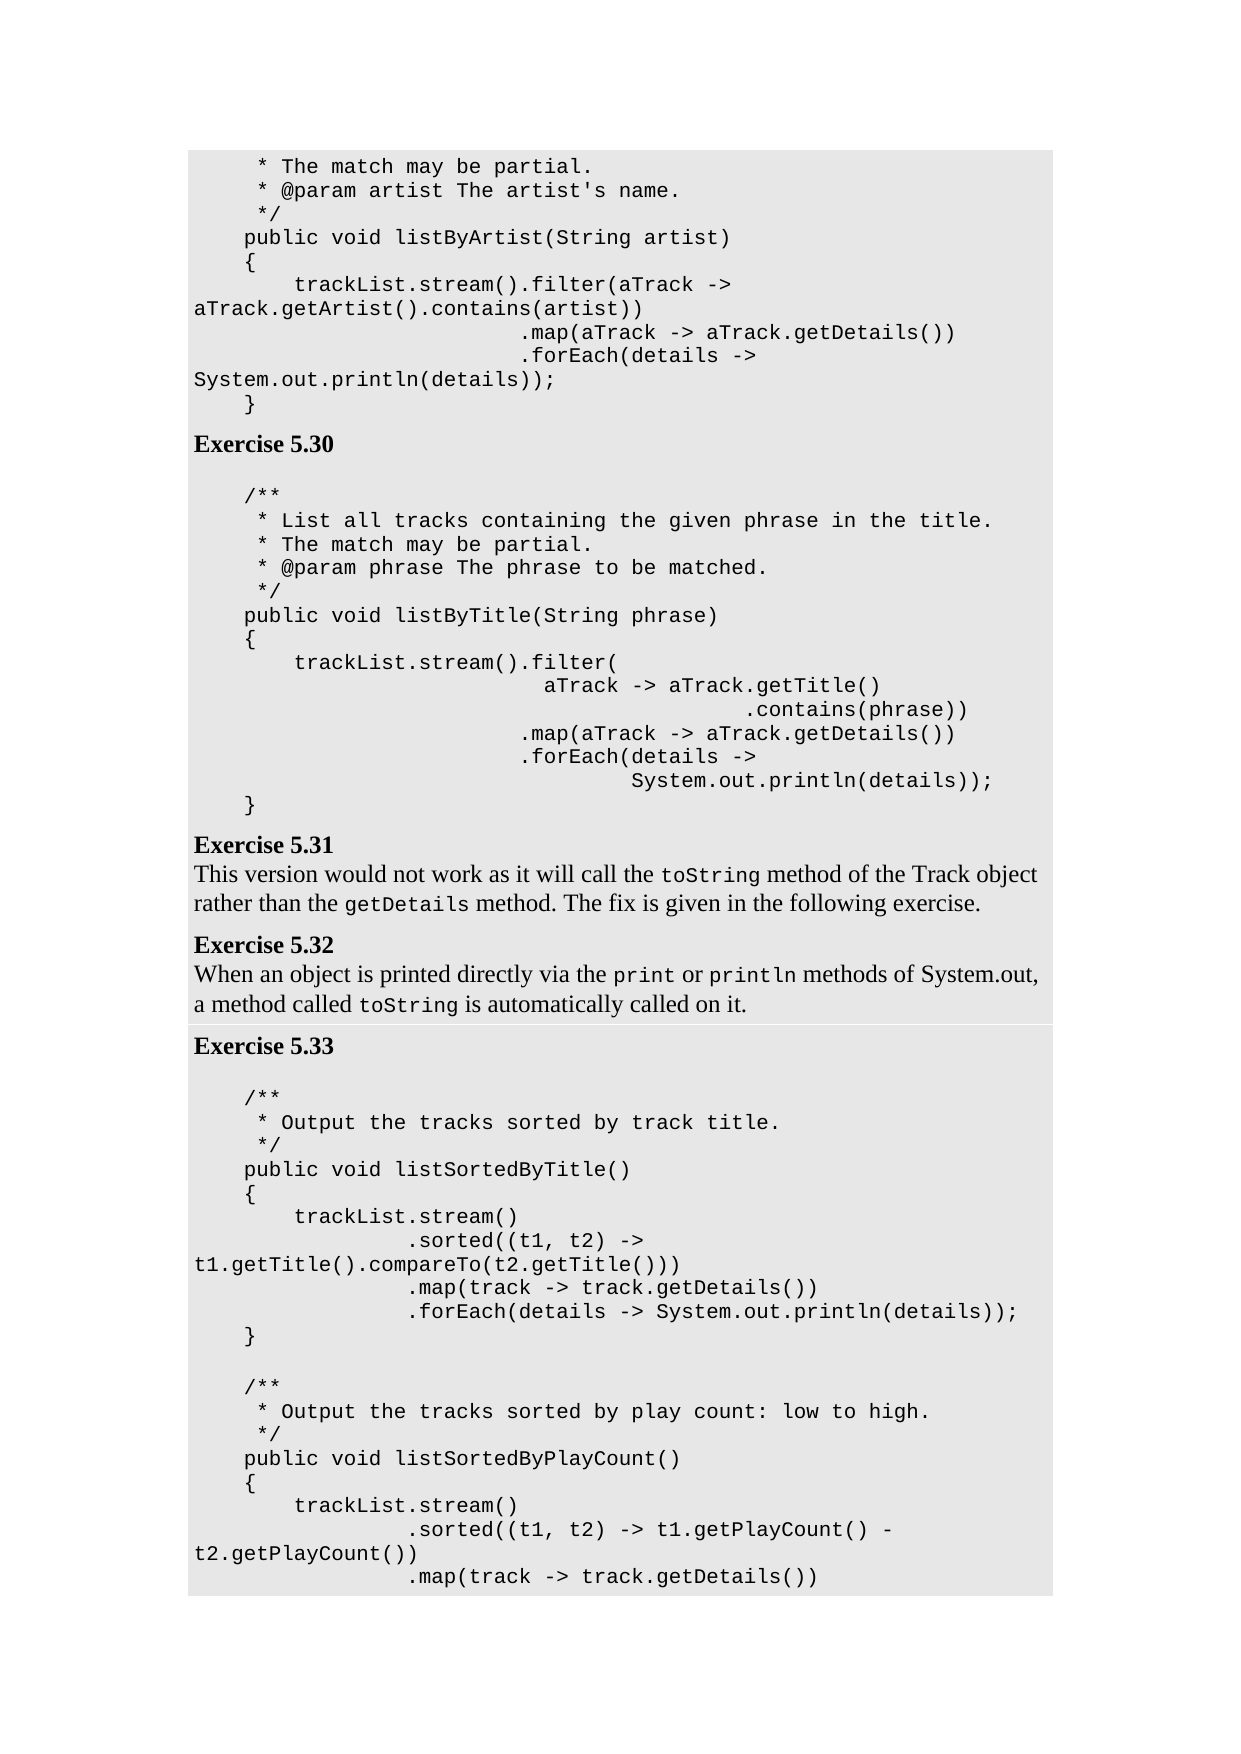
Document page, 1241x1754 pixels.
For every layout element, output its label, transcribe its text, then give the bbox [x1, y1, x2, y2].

table_cell Exercise 5.32 When an object is printed directly via the print or println methods of System.out, a method called toString is automatically called on it. [188, 924, 1053, 1024]
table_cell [188, 1025, 1053, 1596]
table_cell Exercise 5.31 This version would not work as it will call the toString method of the Track object rather than the getDetails method. The fix is given in the following exercise. [188, 824, 1053, 924]
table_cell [188, 150, 1053, 423]
table_cell Exercise 5.30 /** * List all tracks containing the given phrase in the title. * The match may be partial. * @param phrase The phrase to be matched. */ public void listByTitle(String phrase) { trackList.stream().filter( aTrack -> aTrack.getTitle() .contains(phrase)) .map(aTrack -> aTrack.getDetails()) .forEach(details -> System.out.println(details)); } [188, 423, 1053, 824]
